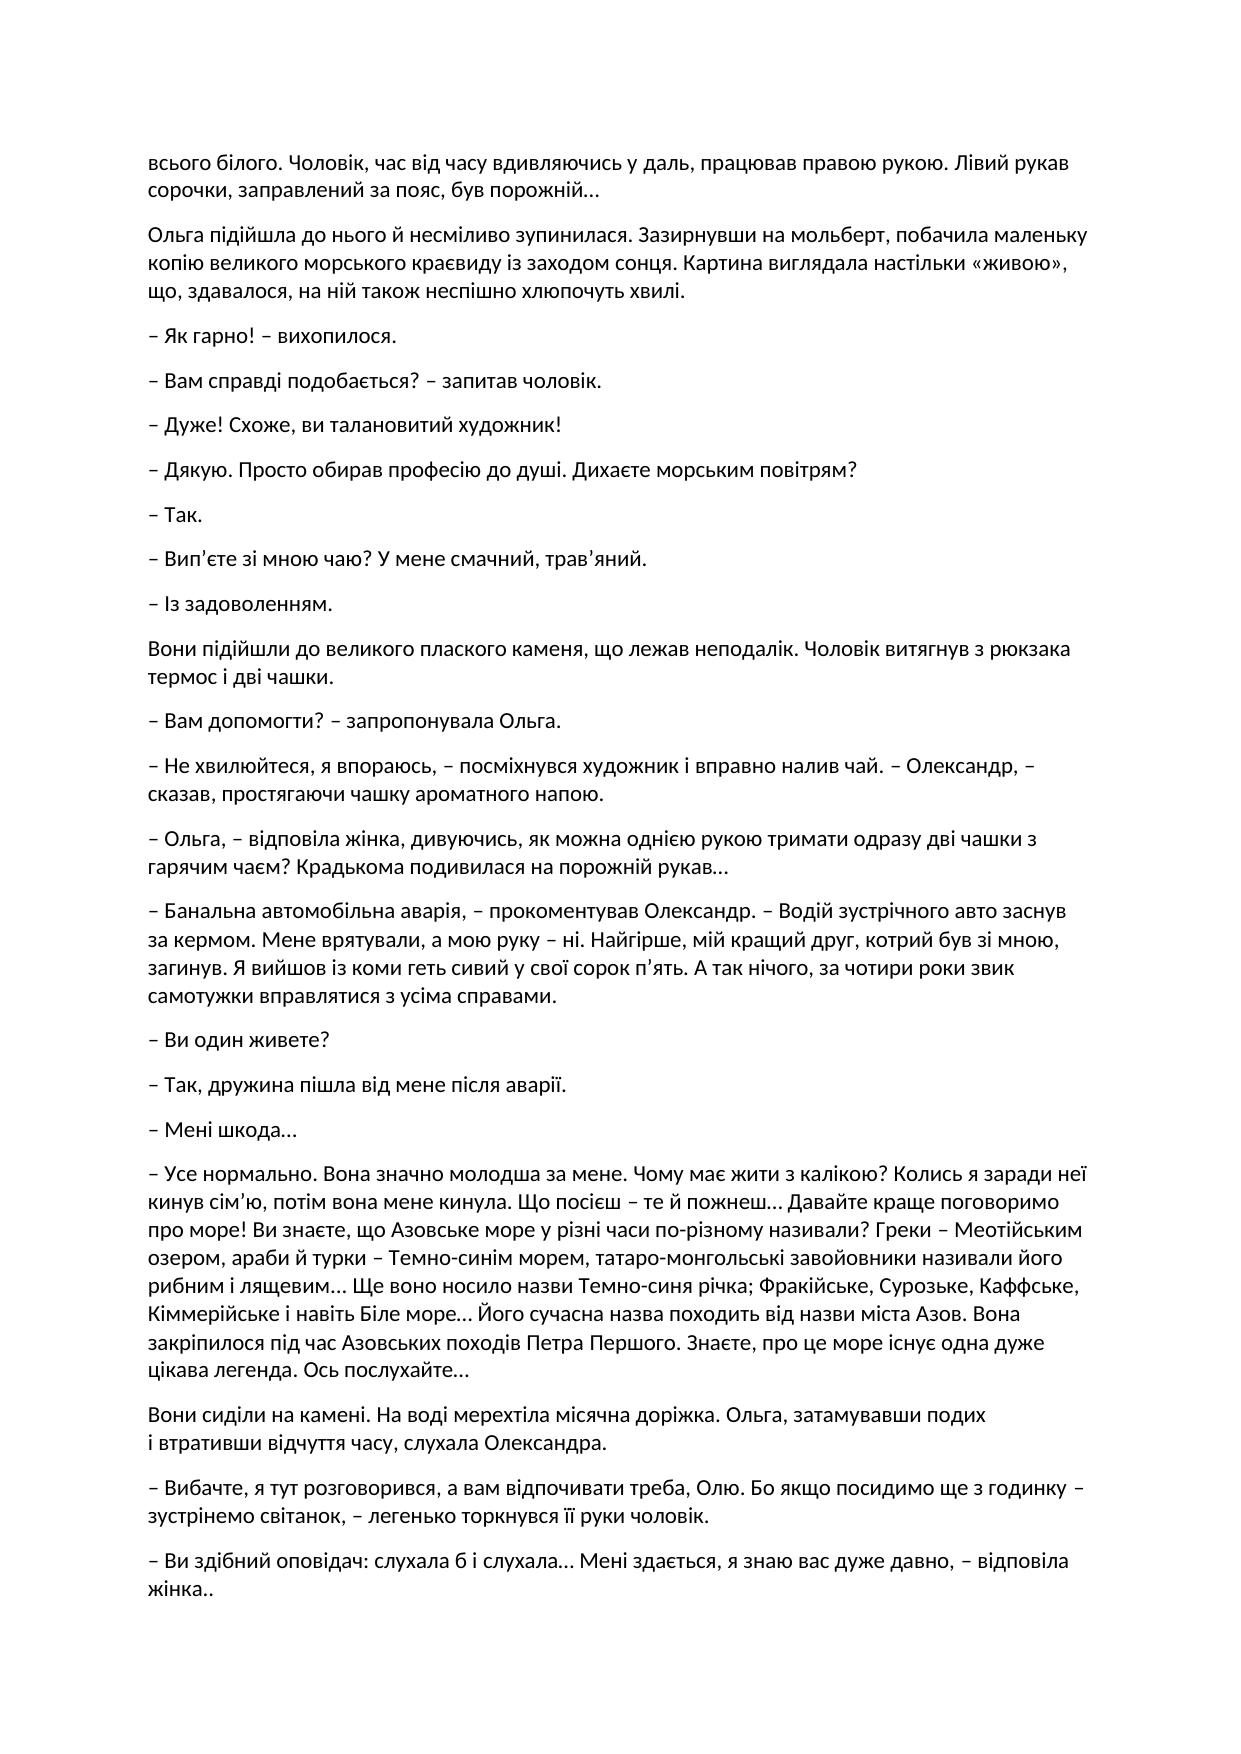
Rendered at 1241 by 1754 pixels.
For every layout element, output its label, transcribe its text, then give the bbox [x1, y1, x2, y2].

text – Усе нормально. Вона значно молодша за мене. Чому має жити з калікою? Колись я заради неї кинув сім’ю, потім вона мене кинула. Що посієш – те й пожнеш… Давайте краще поговоримо про море! Ви знаєте, що Азовське море у різні часи по-різному називали? Греки – Меотійським озером, араби й турки – Темно-синім морем, татаро-монгольські завойовники називали його рибним і лящевим... Ще воно носило назви Темно-синя річка; Фракійське, Сурозьке, Каффське, Кіммерійське і навіть Біле море… Його сучасна назва походить від назви міста Азов. Вона закріпилося під час Азовських походів Петра Першого. Знаєте, про це море існує одна дуже цікава легенда. Ось послухайте… [148, 1159, 1093, 1384]
text – Вам справді подобається? – запитав чоловік. [148, 366, 1093, 394]
text – Мені шкода… [148, 1115, 1093, 1143]
text – Так. [148, 500, 1093, 528]
text Вони сиділи на камені. На воді мерехтіла місячна доріжка. Ольга, затамувавши подих і втративши відчуття часу, слухала Олександра. [148, 1400, 1093, 1456]
text – Банальна автомобільна аварія, – прокоментував Олександр. – Водій зустрічного авто заснув за кермом. Мене врятували, а мою руку – ні. Найгірше, мій кращий друг, котрий був зі мною, загинув. Я вийшов із коми геть сивий у свої сорок п’ять. А так нічого, за чотири роки звик самотужки вправлятися з усіма справами. [148, 897, 1093, 1009]
text Ольга підійшла до нього й несміливо зупинилася. Зазирнувши на мольберт, побачила маленьку копію великого морського краєвиду із заходом сонця. Картина виглядала настільки «живою», що, здавалося, на ній також неспішно хлюпочуть хвилі. [148, 220, 1093, 304]
text – Вибачте, я тут розговорився, а вам відпочивати треба, Олю. Бо якщо посидимо ще з годинку – зустрінемо світанок, – легенько торкнувся її руки чоловік. [148, 1473, 1093, 1529]
text – Із задоволенням. [148, 589, 1093, 617]
text – Вип’єте зі мною чаю? У мене смачний, трав’яний. [148, 544, 1093, 572]
text – Вам допомогти? – запропонувала Ольга. [148, 707, 1093, 734]
text – Так, дружина пішла від мене після аварії. [148, 1070, 1093, 1098]
text – Не хвилюйтеся, я впораюсь, – посміхнувся художник і вправно налив чай. – Олександр, – сказав, простягаючи чашку ароматного напою. [148, 751, 1093, 807]
text – Дуже! Схоже, ви талановитий художник! [148, 410, 1093, 438]
text – Ви здібний оповідач: слухала б і слухала… Мені здається, я знаю вас дуже давно, – відповіла жінка.. [148, 1546, 1093, 1602]
text – Дякую. Просто обирав професію до душі. Дихаєте морським повітрям? [148, 455, 1093, 483]
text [148, 148, 1093, 204]
text Вони підійшли до великого плаского каменя, що лежав неподалік. Чоловік витягнув з рюкзака термос і дві чашки. [148, 634, 1093, 690]
text – Як гарно! – вихопилося. [148, 321, 1093, 349]
text – Ольга, – відповіла жінка, дивуючись, як можна однією рукою тримати одразу дві чашки з гарячим чаєм? Крадькома подивилася на порожній рукав… [148, 824, 1093, 880]
text – Ви один живете? [148, 1025, 1093, 1053]
